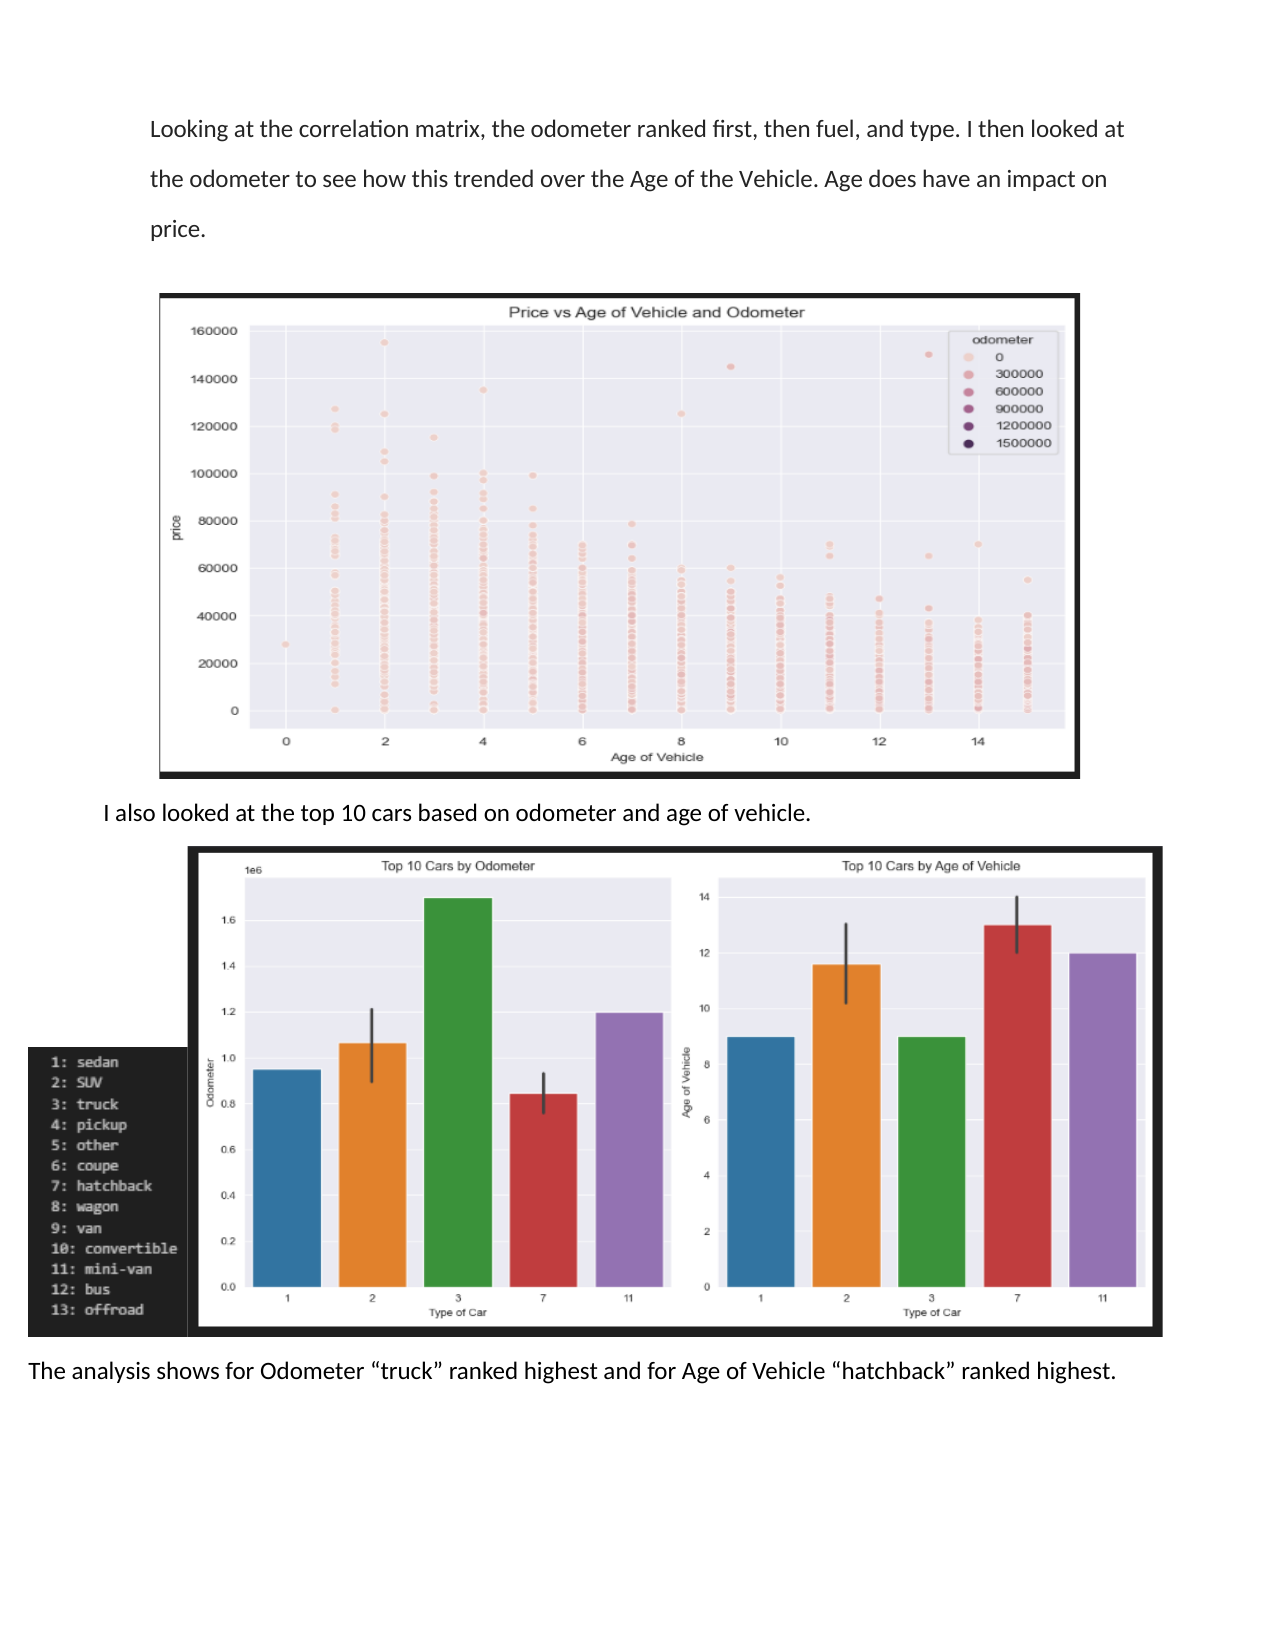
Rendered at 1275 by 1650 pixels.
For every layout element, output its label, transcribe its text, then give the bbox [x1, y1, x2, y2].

picture [159, 293, 1081, 779]
text The analysis shows for Odometer “truck” ranked highest and for Age of Vehicle “hatchback” ranked highest. [28, 1355, 1162, 1386]
text I also looked at the top 10 cars based on odometer and age of vehicle. [103, 797, 1162, 828]
text Looking at the correlation matrix, the odometer ranked first, then fuel, and type. I then looked at the odometer to see how this trended over the Age of the Vehicle. Age does have an impact on price. [150, 94, 1162, 244]
picture [28, 846, 1163, 1337]
